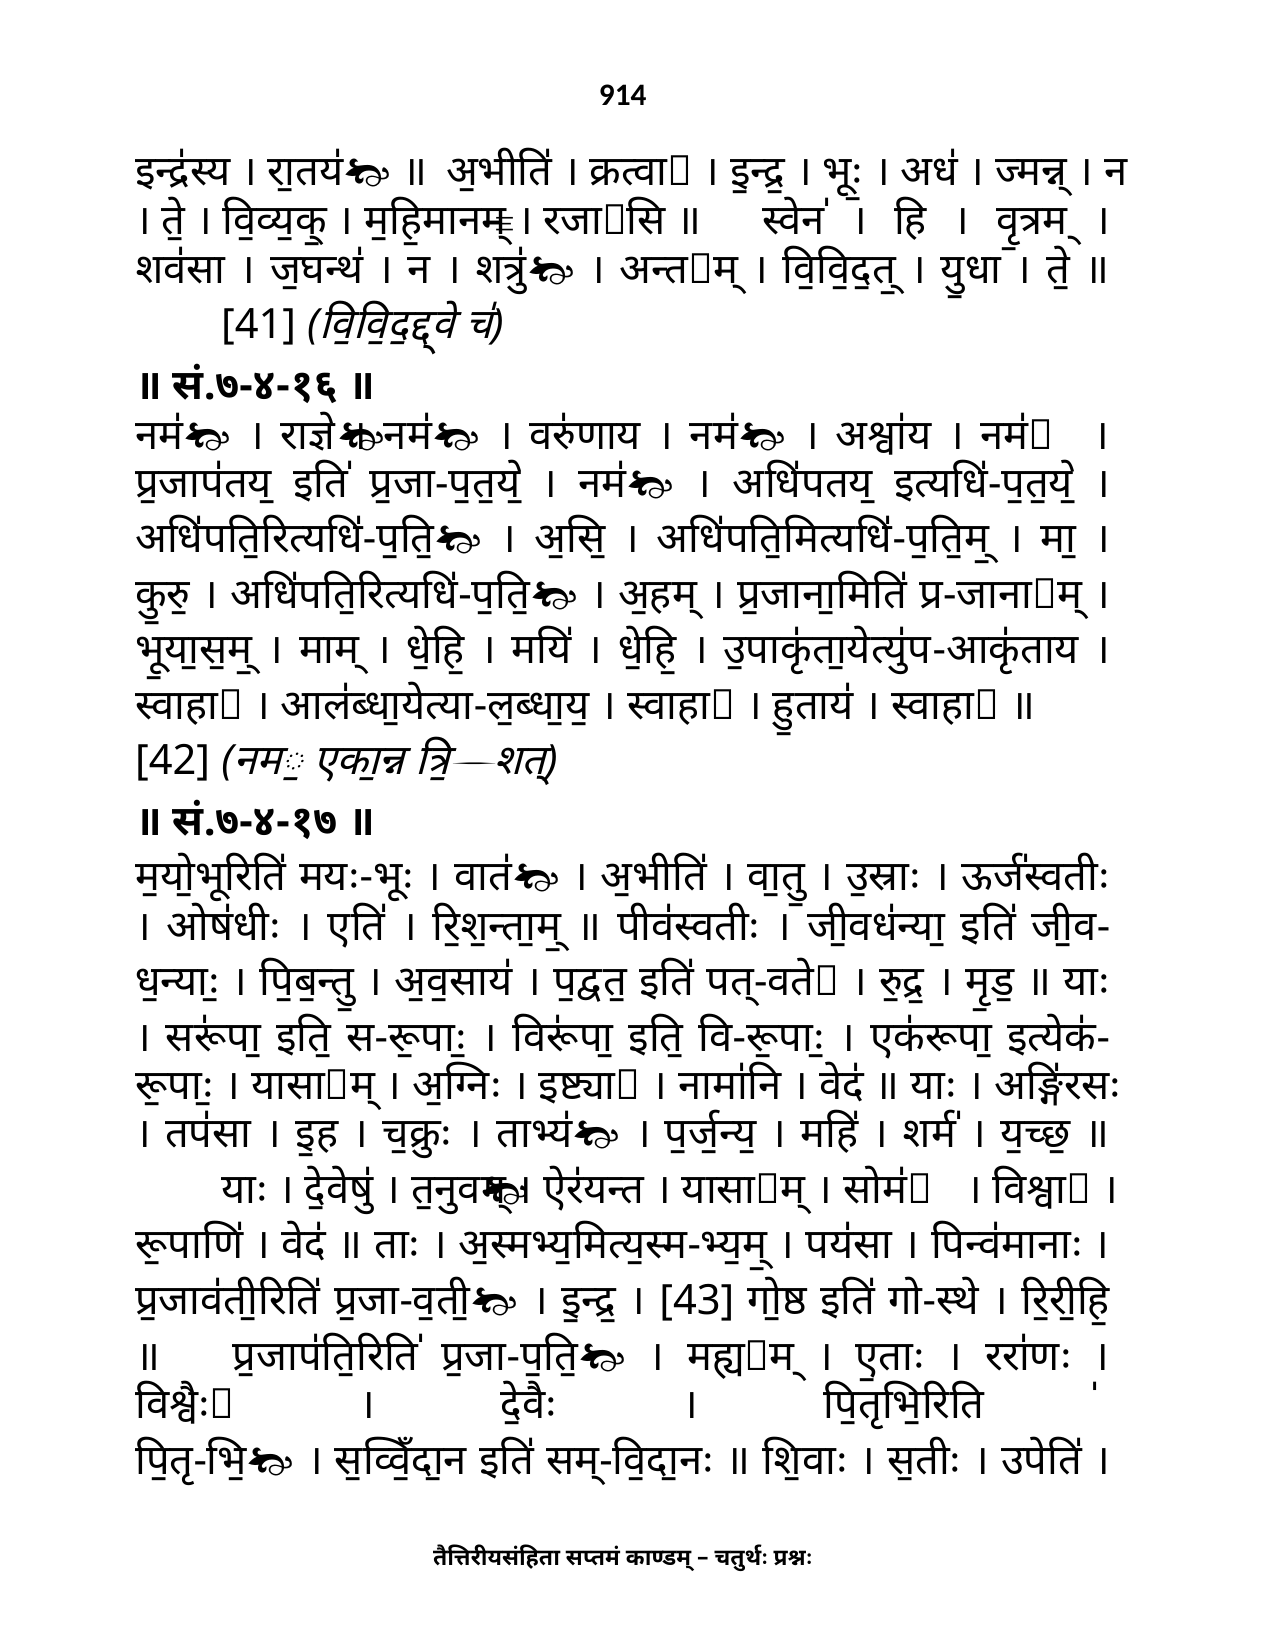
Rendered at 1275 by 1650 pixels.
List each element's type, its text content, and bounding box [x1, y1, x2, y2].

text नम॑ । राज्ञे । नम॑ । वरु॑णाय । नम॑ । अश्वा॑य । नम॑ । प्र॒जाप॑तय॒ इति॑ प्र॒जा-प॒त॒ये॒ । नम॑ । अधि॑पतय॒ इत्यधि॑-प॒त॒ये॒ । अधि॑पति॒रित्यधि॑-प॒ति॒ । अ॒सि॒ । अधि॑पति॒मित्यधि॑-प॒ति॒म्॒ । मा॒ । कु॒रु॒ । अधि॑पति॒रित्यधि॑-प॒ति॒ । अ॒हम् । प्र॒जाना॒मिति॑ प्र-जानाम् । भू॒या॒स॒म्॒ । माम् । धे॒हि॒ । मयि॑ । धे॒हि॒ । उ॒पाकृ॑ता॒येत्यु॑प-आकृ॑ताय । स्वाहा । आल॑ब्धा॒येत्या-ल॒ब्धा॒य॒ । स्वाहा । हु॒ताय॑ । स्वाहा ॥ [42] (नम॒ एका॒न्न त्रि॒शत्) [135, 410, 1110, 792]
text ॥ सं.७-४-१७ ॥ [135, 792, 1110, 847]
text ॥ सं.७-४-१६ ॥ [135, 356, 1110, 410]
